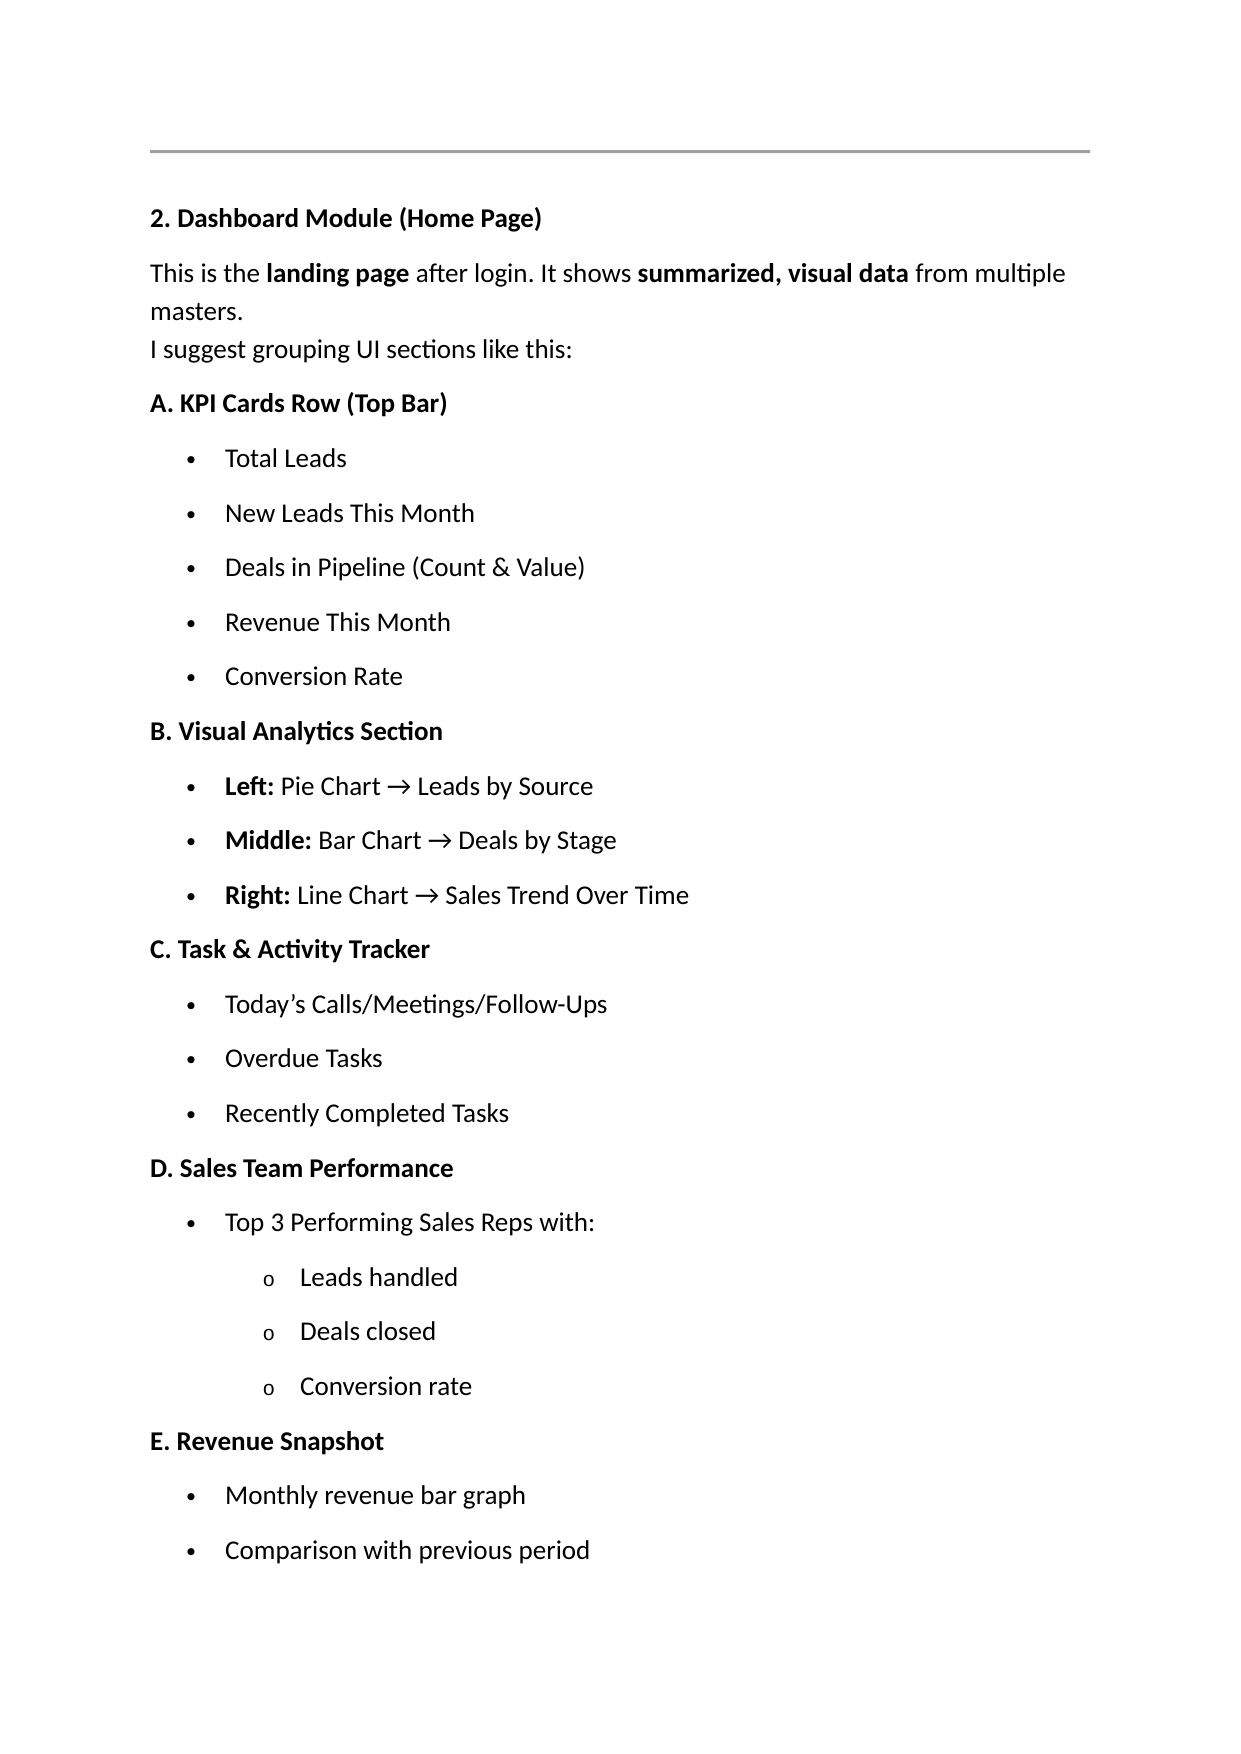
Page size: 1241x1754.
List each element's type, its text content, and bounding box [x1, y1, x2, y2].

list Overdue Tasks [187, 1042, 1090, 1075]
text 2. Dashboard Module (Home Page) [150, 202, 1090, 235]
list Monthly revenue bar graph [187, 1478, 1090, 1511]
list Right: Line Chart → Sales Trend Over Time [187, 878, 1090, 911]
text A. KPI Cards Row (Top Bar) [150, 387, 1090, 420]
list Comparison with previous period [187, 1533, 1090, 1566]
list Conversion Rate [187, 659, 1090, 693]
list Total Leads [187, 441, 1090, 474]
list Conversion rate [262, 1369, 1090, 1402]
text D. Sales Team Performance [150, 1151, 1090, 1184]
list Deals closed [262, 1314, 1090, 1348]
text E. Revenue Snapshot [150, 1424, 1090, 1457]
list Left: Pie Chart → Leads by Source [187, 769, 1090, 802]
list Deals in Pipeline (Count & Value) [187, 550, 1090, 583]
text B. Visual Analytics Section [150, 714, 1090, 747]
list Today’s Calls/Meetings/Follow-Ups [187, 987, 1090, 1020]
list Top 3 Performing Sales Reps with: [187, 1205, 1090, 1238]
list Revenue This Month [187, 605, 1090, 638]
list Leads handled [262, 1260, 1090, 1293]
text This is the landing page after login. It shows summarized, visual data from multiple masters. I suggest grouping UI sections like this: [150, 256, 1090, 365]
list Middle: Bar Chart → Deals by Stage [187, 823, 1090, 856]
list Recently Completed Tasks [187, 1096, 1090, 1129]
list New Leads This Month [187, 496, 1090, 529]
text C. Task & Activity Tracker [150, 932, 1090, 966]
